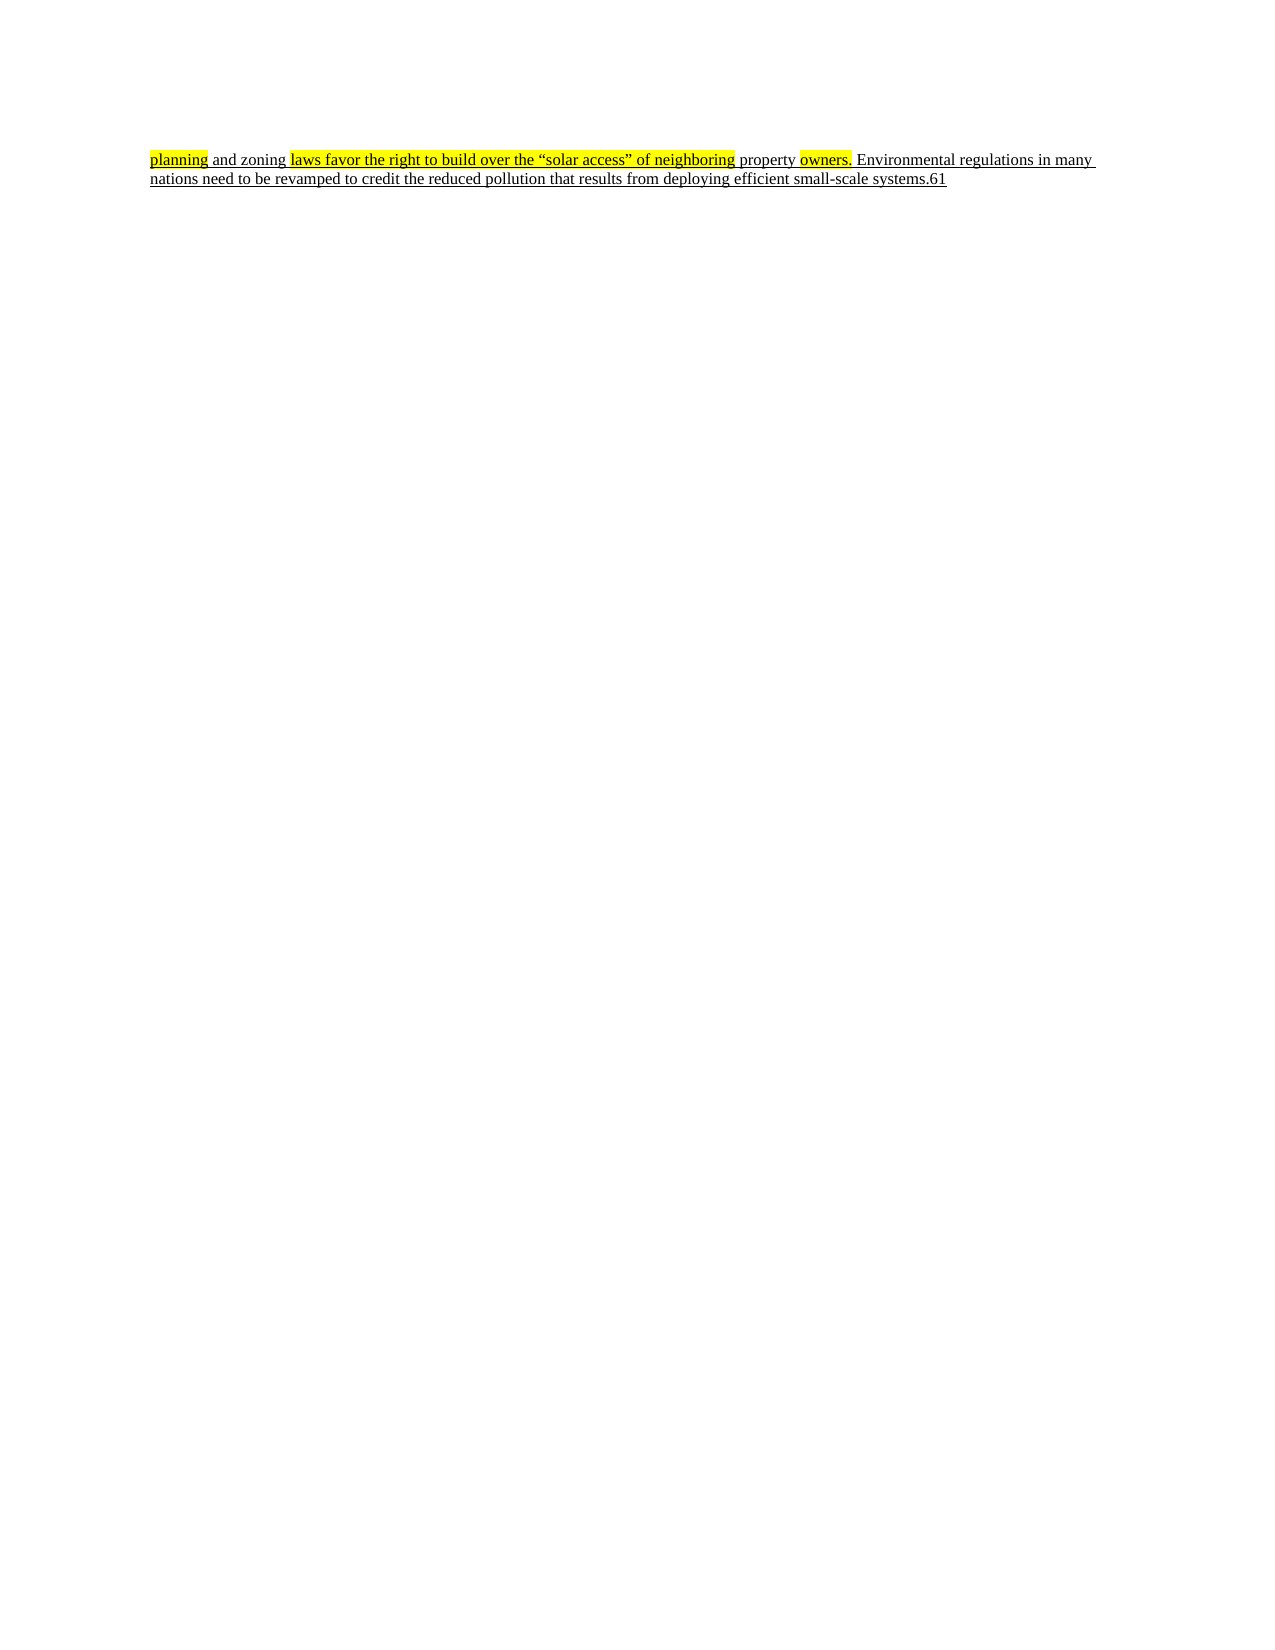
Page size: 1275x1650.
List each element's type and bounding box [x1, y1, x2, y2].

text [150, 150, 1125, 188]
